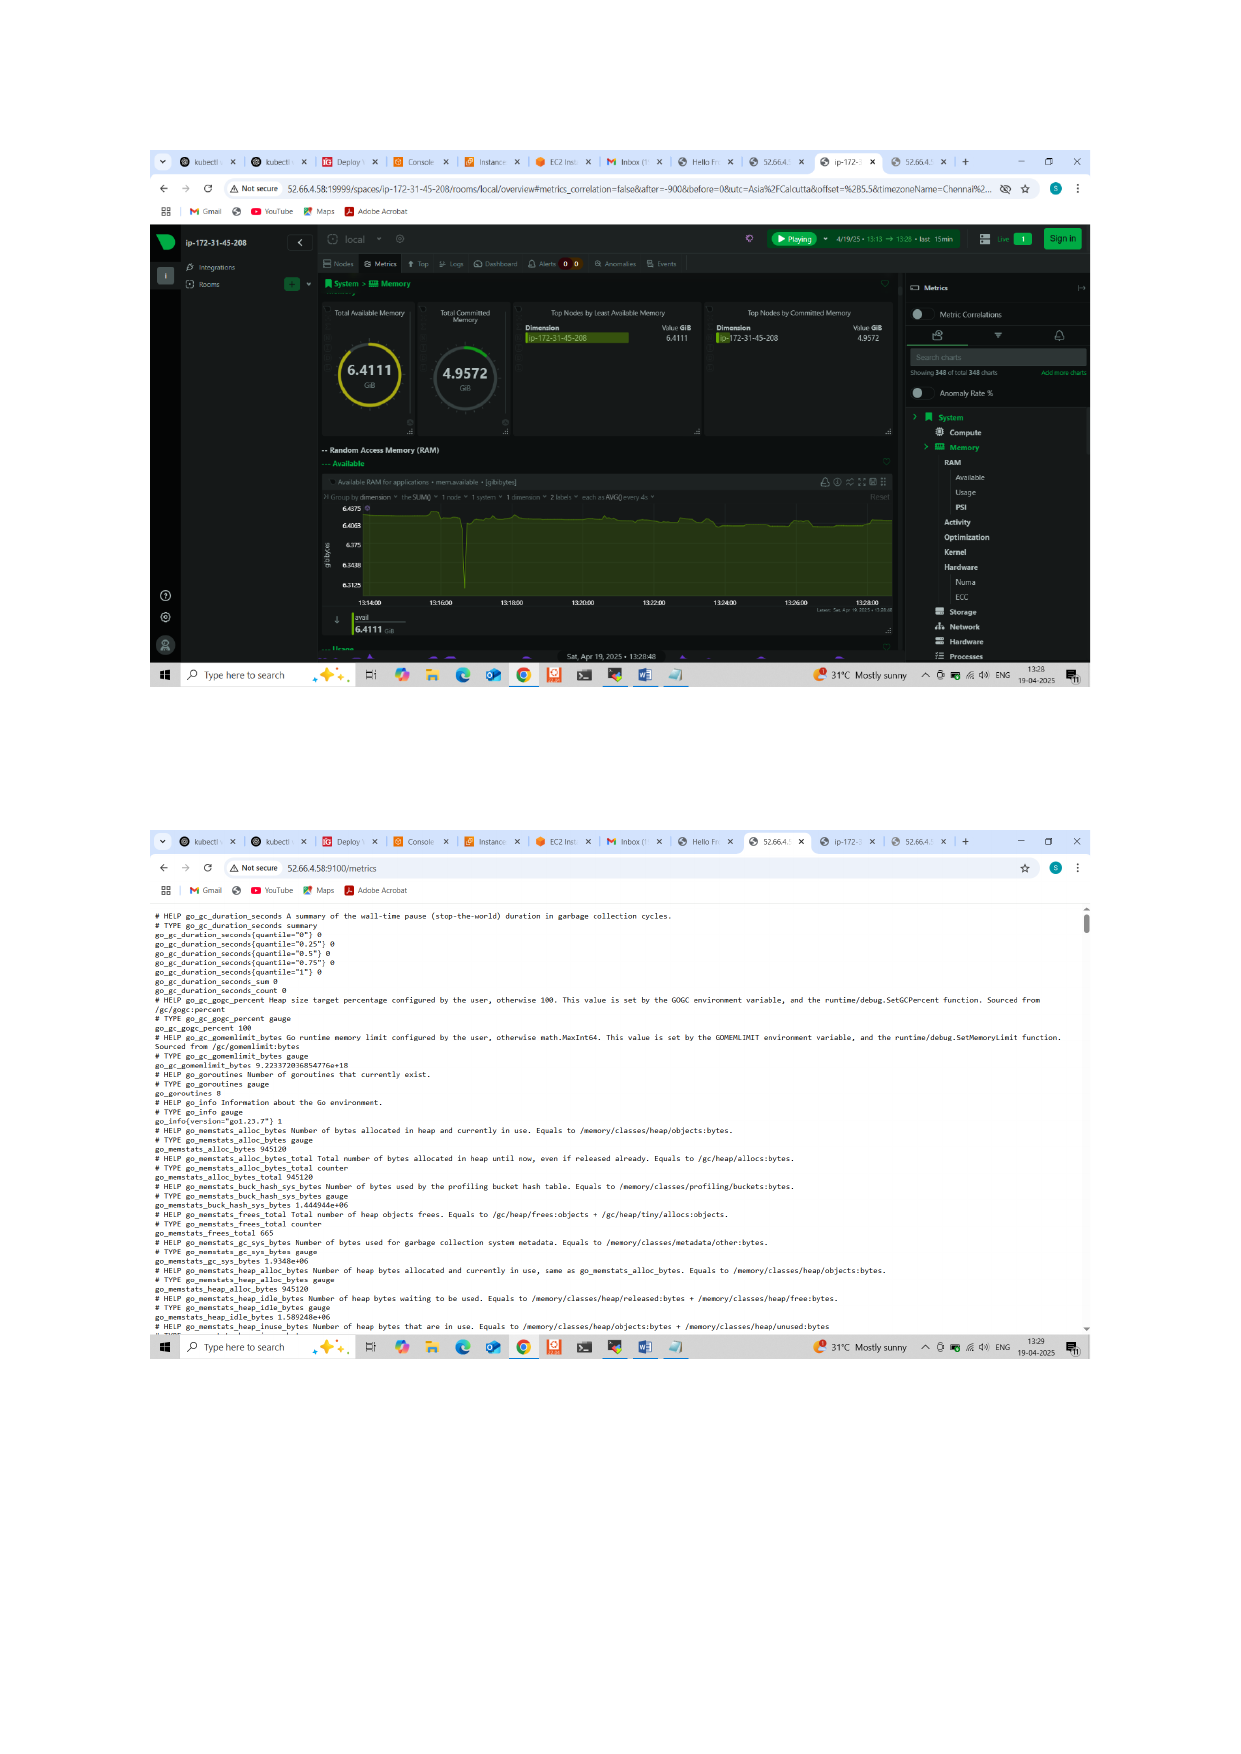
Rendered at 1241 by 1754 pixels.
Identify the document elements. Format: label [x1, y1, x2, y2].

picture [150, 150, 1091, 687]
picture [150, 830, 1091, 1359]
